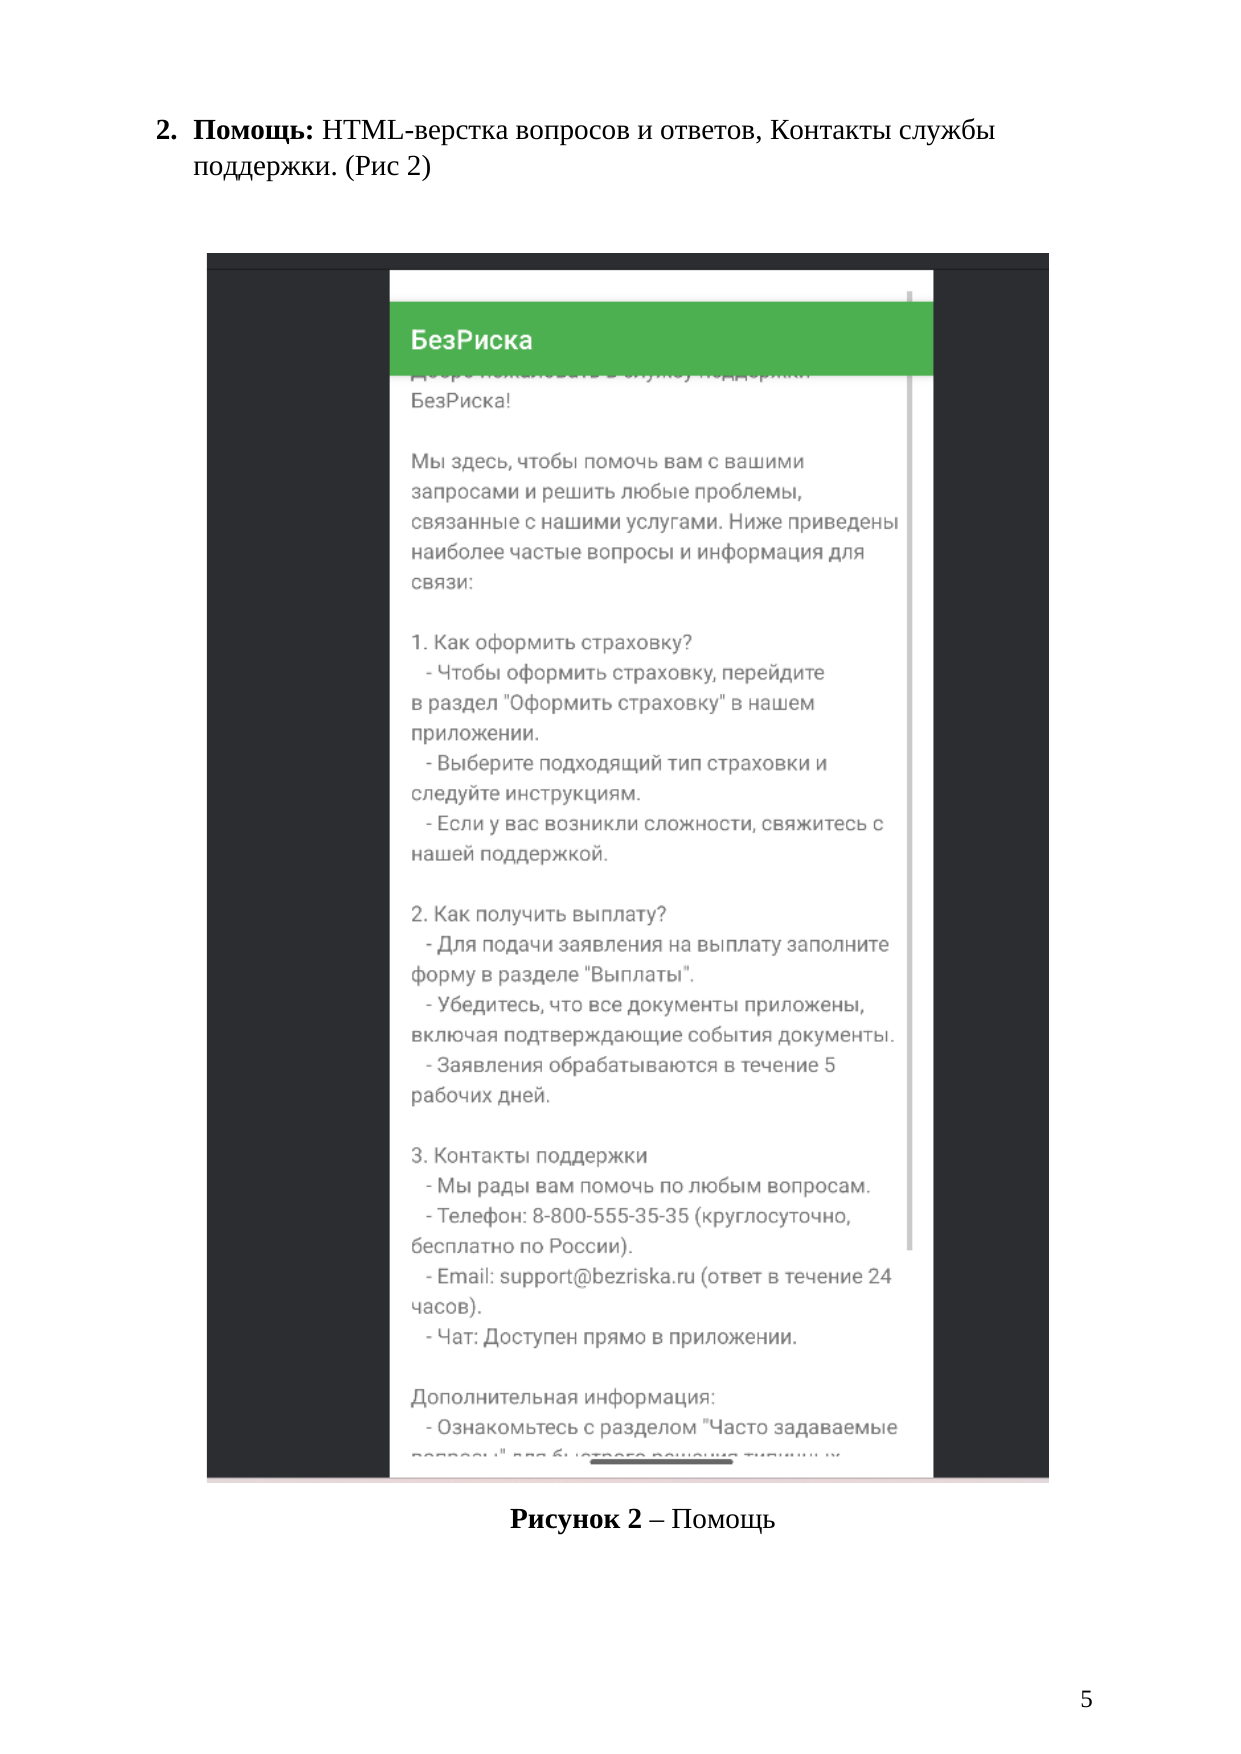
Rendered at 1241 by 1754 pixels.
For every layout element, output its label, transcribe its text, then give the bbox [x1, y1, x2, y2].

text Рисунок 2 – Помощь [193, 1502, 1092, 1535]
picture [206, 253, 1049, 1483]
list Помощь: HTML-верстка вопросов и ответов, Контакты службы поддержки. (Рис 2) [156, 112, 1092, 182]
